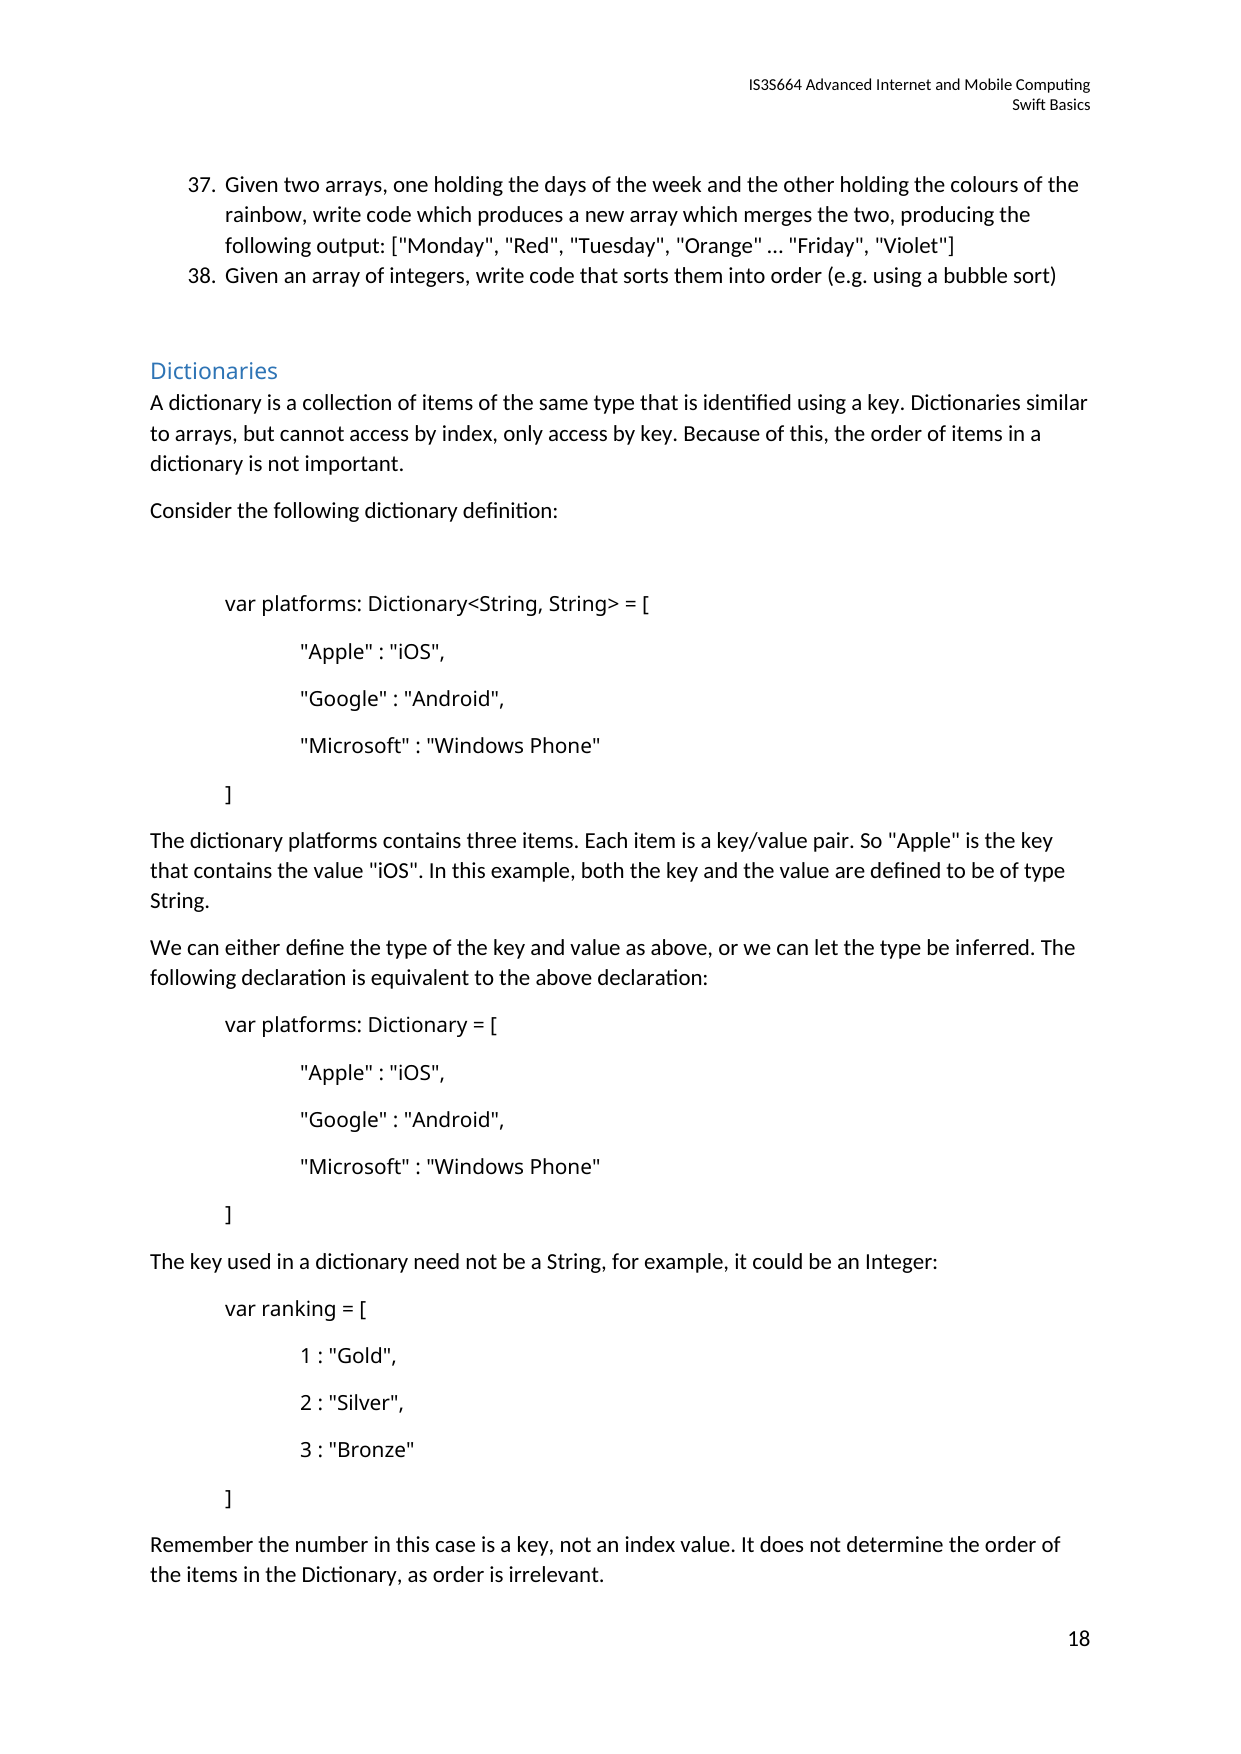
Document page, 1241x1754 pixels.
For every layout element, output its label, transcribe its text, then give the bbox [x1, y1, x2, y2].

text 3 : "Bronze" [300, 1436, 1090, 1464]
text ] [225, 779, 1090, 807]
text We can either define the type of the key and value as above, or we can let the type be inferred. The following declaration is equivalent to the above declaration: [150, 933, 1090, 992]
text var platforms: Dictionary = [ [225, 1010, 1090, 1039]
text "Google" : "Android", [300, 1105, 1090, 1133]
list Given an array of integers, write code that sorts them into order (e.g. using a bubble sort) [187, 261, 1090, 289]
text A dictionary is a collection of items of the same type that is identified using a key. Dictionaries similar to arrays, but cannot access by index, only access by key. Because of this, the order of items in a dictionary is not important. [150, 388, 1090, 477]
text Consider the following dictionary definition: [150, 496, 1090, 524]
text 1 : "Gold", [300, 1341, 1090, 1369]
text "Microsoft" : "Windows Phone" [300, 1152, 1090, 1181]
text Remember the number in this case is a key, not an index value. It does not determine the order of the items in the Dictionary, as order is irrelevant. [150, 1530, 1090, 1588]
text ] [225, 1483, 1090, 1511]
text The dictionary platforms contains three items. Each item is a key/value pair. So "Apple" is the key that contains the value "iOS". In this example, both the key and the value are defined to be of type String. [150, 826, 1090, 914]
text ] [225, 1199, 1090, 1228]
subtitle Dictionaries [150, 355, 1090, 386]
text "Apple" : "iOS", [300, 1058, 1090, 1086]
text "Google" : "Android", [300, 684, 1090, 713]
text "Apple" : "iOS", [300, 637, 1090, 665]
text "Microsoft" : "Windows Phone" [300, 731, 1090, 760]
text var ranking = [ [225, 1294, 1090, 1322]
text 2 : "Silver", [300, 1388, 1090, 1417]
text var platforms: Dictionary<String, String> = [ [225, 589, 1090, 618]
list Given two arrays, one holding the days of the week and the other holding the colours of the rainbow, write code which produces a new array which merges the two, producing the following output: ["Monday", "Red", "Tuesday", "Orange" … "Friday", "Violet"] [187, 170, 1090, 259]
text The key used in a dictionary need not be a String, for example, it could be an Integer: [150, 1247, 1090, 1275]
